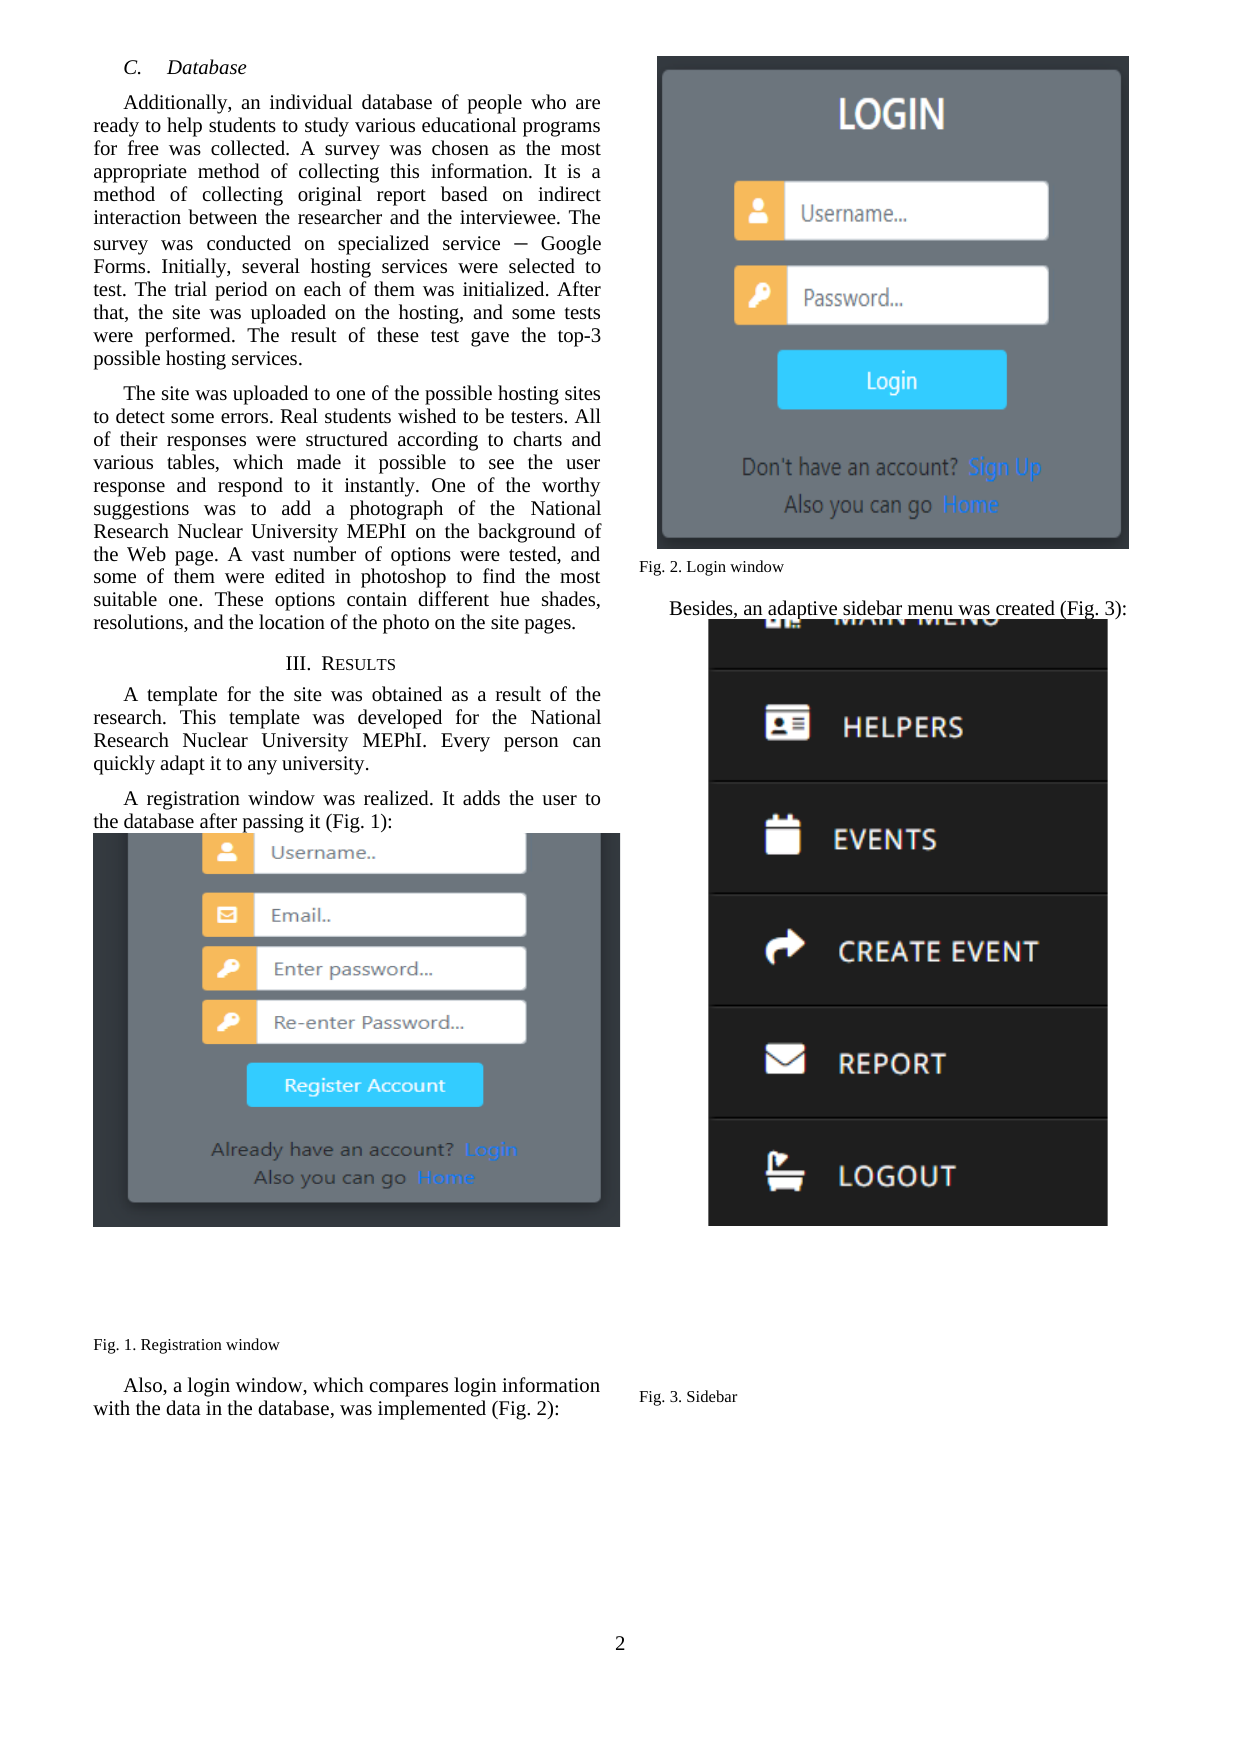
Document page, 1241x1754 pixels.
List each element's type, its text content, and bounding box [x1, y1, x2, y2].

text Also, a login window, which compares login information with the data in the database, was implemented (Fig. 2): [93, 1374, 601, 1420]
text A template for the site was obtained as a result of the research. This template was developed for the National Research Nuclear University MEPhI. Every person can quickly adapt it to any university. [93, 683, 601, 775]
text Fig. 2. Login window [639, 557, 1147, 576]
subtitle Database [93, 56, 601, 79]
text Besides, an adaptive sidebar menu was created (Fig. 3): [639, 597, 1147, 619]
text The site was uploaded to one of the possible hosting sites to detect some errors. Real students wished to be testers. All of their responses were structured according to charts and various tables, which made it possible to see the user response and respond to it instantly. One of the worthy suggestions was to add a photograph of the National Research Nuclear University MEPhI on the background of the Web page. A vast number of options were tested, and some of them were edited in photoshop to find the most suitable one. These options contain different hue shades, resolutions, and the location of the photo on the site pages. [93, 382, 601, 634]
picture [708, 619, 1108, 1226]
text Fig. 3. Sidebar [639, 1387, 1147, 1406]
text Additionally, an individual database of people who are ready to help students to study various educational programs for free was collected. A survey was chosen as the most appropriate method of collecting this information. It is a method of collecting original report based on indirect interaction between the researcher and the interviewee. The survey was conducted on specialized service – Google Forms. Initially, several hosting services were selected to test. The trial period on each of them was initialized. After that, the site was uploaded on the hosting, and some tests were performed. The result of these test gave the top-3 possible hosting services. [93, 92, 601, 370]
subtitle Results [93, 651, 601, 675]
picture [93, 833, 621, 1227]
picture [657, 56, 1129, 549]
text A registration window was realized. It adds the user to the database after passing it (Fig. 1): [93, 787, 601, 833]
text Fig. 1. Registration window [93, 1334, 601, 1354]
